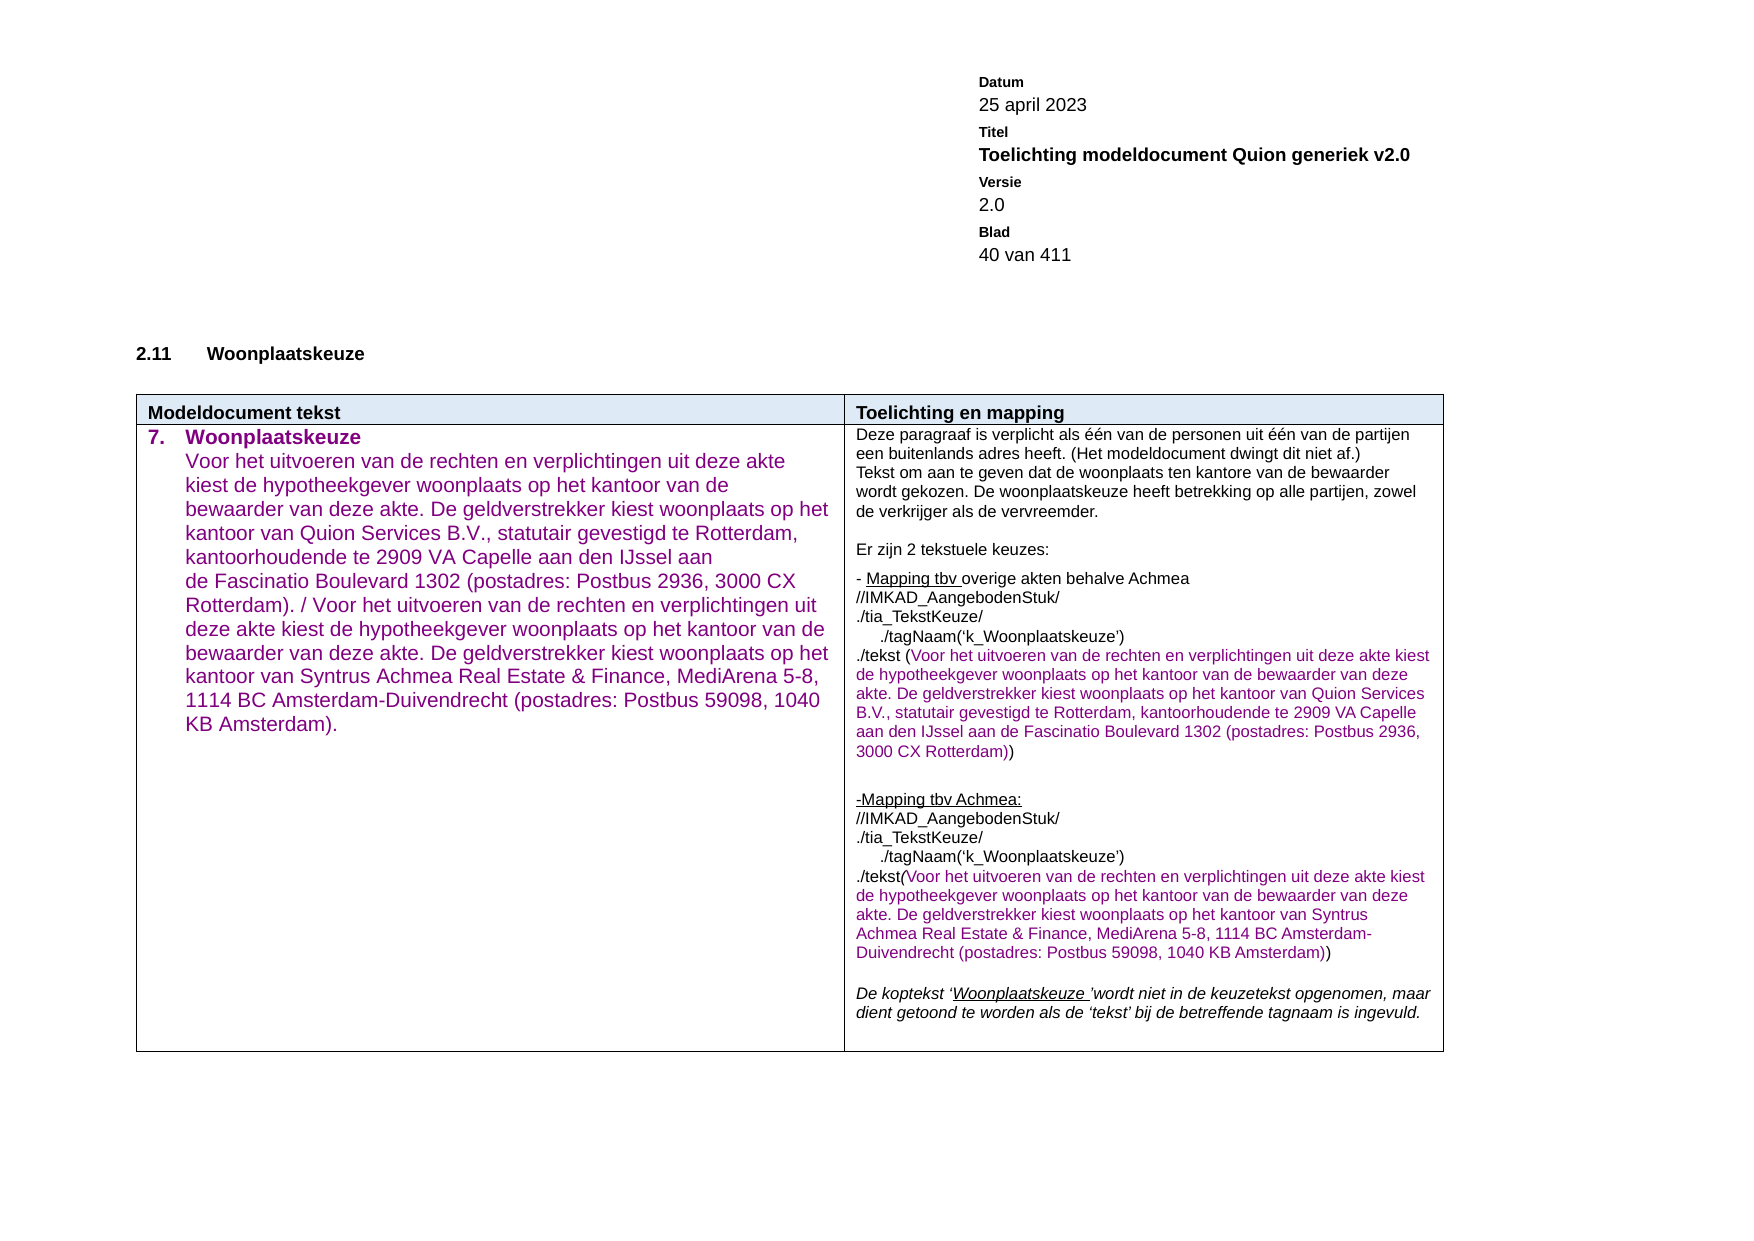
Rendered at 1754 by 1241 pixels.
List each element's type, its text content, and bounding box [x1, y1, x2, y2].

subtitle Woonplaatskeuze [136, 335, 1444, 364]
table_cell Deze paragraaf is verplicht als één van de personen uit één van de partijen een buitenlands adres heeft. (Het modeldocument dwingt dit niet af.) Tekst om aan te geven dat de woonplaats ten kantore van de bewaarder wordt gekozen. De woonplaatskeuze heeft betrekking op alle partijen, zowel de verkrijger als de vervreemder. Er zijn 2 tekstuele keuzes: - Mapping tbv overige akten behalve Achmea //IMKAD_AangebodenStuk/ ./tia_TekstKeuze/ ./tagNaam(‘k_Woonplaatskeuze’) ./tekst (Voor het uitvoeren van de rechten en verplichtingen uit deze akte kiest de hypotheekgever woonplaats op het kantoor van de bewaarder van deze akte. De geldverstrekker kiest woonplaats op het kantoor van Quion Services B.V., statutair gevestigd te Rotterdam, kantoorhoudende te 2909 VA Capelle aan den IJssel aan de Fascinatio Boulevard 1302 (postadres: Postbus 2936, 3000 CX Rotterdam)) -Mapping tbv Achmea: //IMKAD_AangebodenStuk/ ./tia_TekstKeuze/ ./tagNaam(‘k_Woonplaatskeuze’) ./tekst(Voor het uitvoeren van de rechten en verplichtingen uit deze akte kiest de hypotheekgever woonplaats op het kantoor van de bewaarder van deze akte. De geldverstrekker kiest woonplaats op het kantoor van Syntrus Achmea Real Estate & Finance, MediArena 5-8, 1114 BC Amsterdam-Duivendrecht (postadres: Postbus 59098, 1040 KB Amsterdam)) De koptekst ‘Woonplaatskeuze ’wordt niet in de keuzetekst opgenomen, maar dient getoond te worden als de ‘tekst’ bij de betreffende tagnaam is ingevuld. [845, 425, 1443, 1051]
table_header Toelichting en mapping [845, 395, 1443, 424]
table_header Modeldocument tekst [137, 395, 844, 424]
table_cell Woonplaatskeuze Voor het uitvoeren van de rechten en verplichtingen uit deze akte kiest de hypotheekgever woonplaats op het kantoor van de bewaarder van deze akte. De geldverstrekker kiest woonplaats op het kantoor van Quion Services B.V., statutair gevestigd te Rotterdam, kantoorhoudende te 2909 VA Capelle aan den IJssel aan de Fascinatio Boulevard 1302 (postadres: Postbus 2936, 3000 CX Rotterdam). / Voor het uitvoeren van de rechten en verplichtingen uit deze akte kiest de hypotheekgever woonplaats op het kantoor van de bewaarder van deze akte. De geldverstrekker kiest woonplaats op het kantoor van Syntrus Achmea Real Estate & Finance, MediArena 5-8, 1114 BC Amsterdam-Duivendrecht (postadres: Postbus 59098, 1040 KB Amsterdam). [137, 425, 844, 1051]
